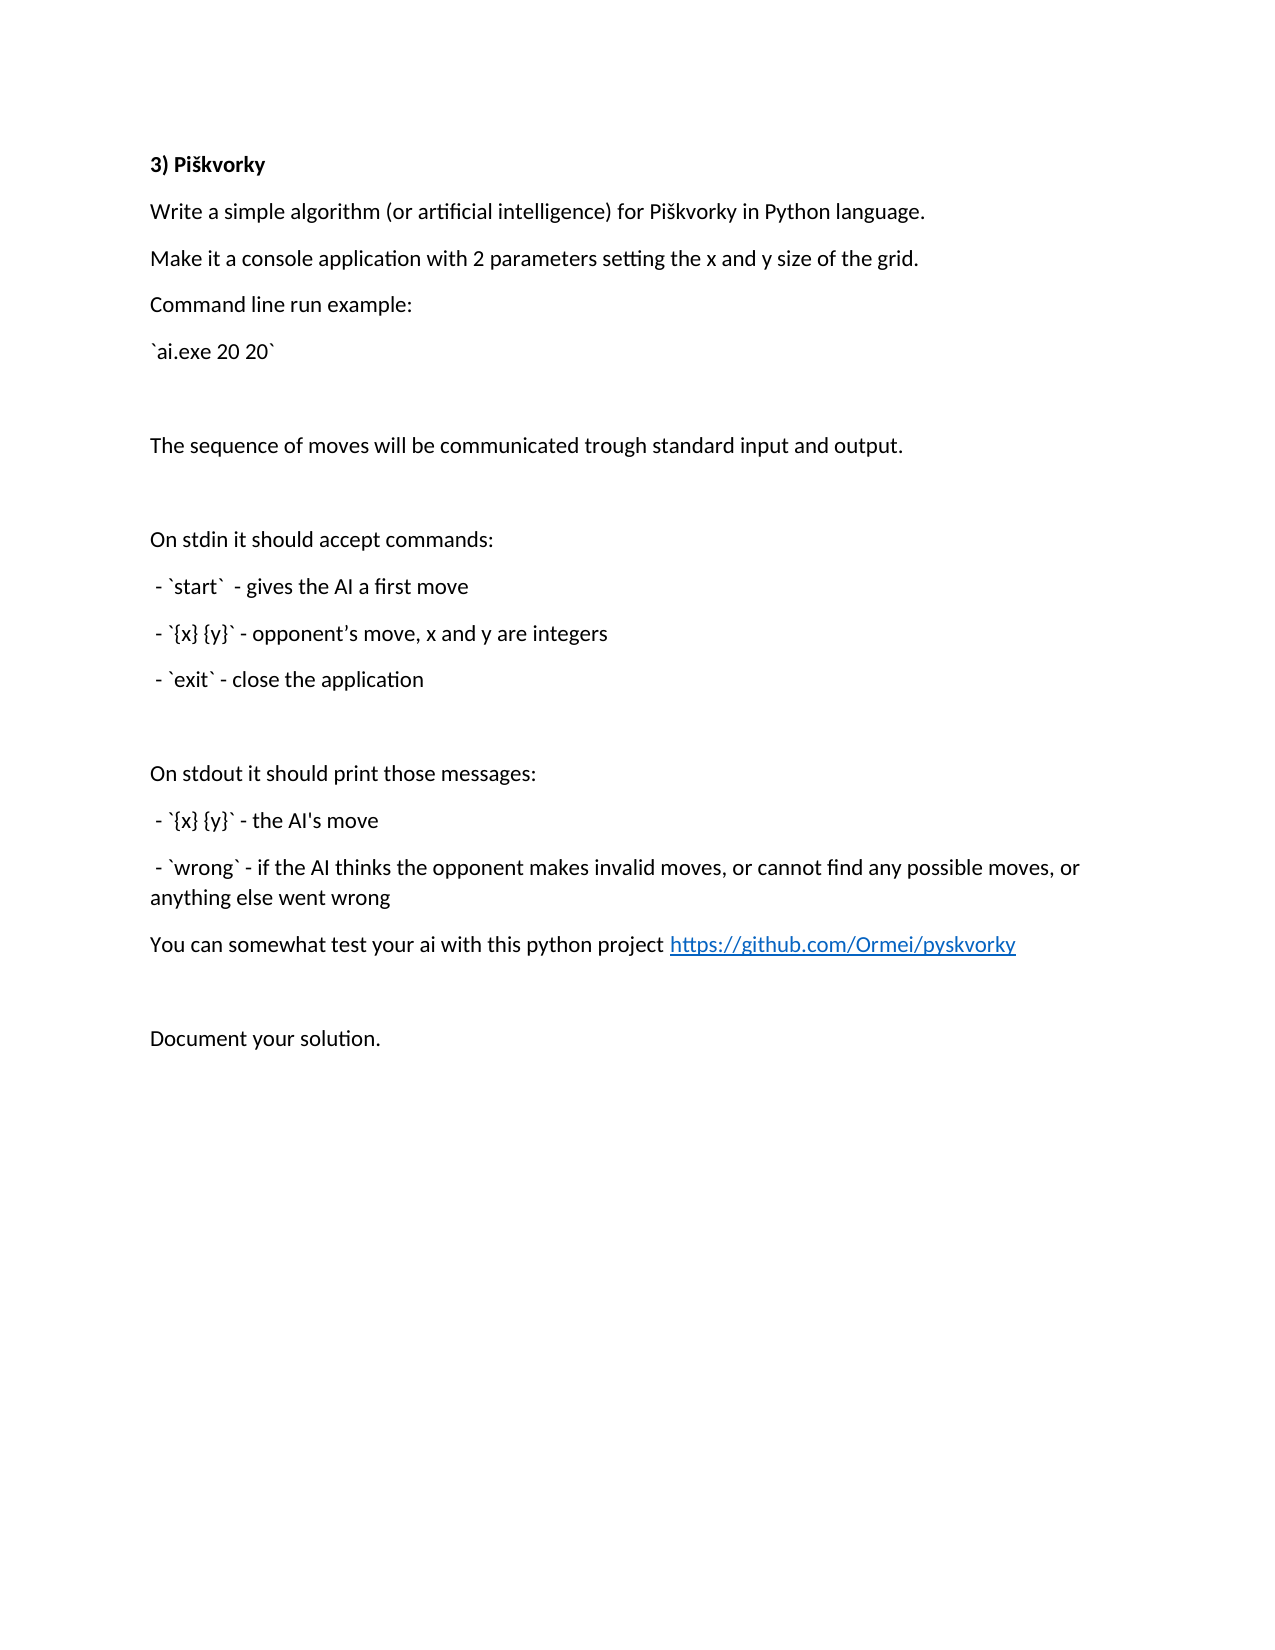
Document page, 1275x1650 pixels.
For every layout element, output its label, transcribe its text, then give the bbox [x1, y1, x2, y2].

text Write a simple algorithm (or artificial intelligence) for Piškvorky in Python language. [150, 197, 1125, 225]
text Document your solution. [150, 1024, 1125, 1052]
text On stdin it should accept commands: [150, 525, 1125, 553]
text 3) Piškvorky [150, 150, 1125, 178]
text - `exit` - close the application [150, 666, 1125, 694]
text The sequence of moves will be communicated trough standard input and output. [150, 431, 1125, 459]
text `ai.exe 20 20` [150, 337, 1125, 366]
text You can somewhat test your ai with this python project https://github.com/Ormei/pyskvorky [150, 930, 1125, 958]
text Command line run example: [150, 291, 1125, 319]
text - `{x} {y}` - the AI's move [150, 806, 1125, 834]
text - `{x} {y}` - opponent’s move, x and y are integers [150, 619, 1125, 647]
text - `start` - gives the AI a first move [150, 572, 1125, 600]
text Make it a console application with 2 parameters setting the x and y size of the grid. [150, 244, 1125, 272]
text - `wrong` - if the AI thinks the opponent makes invalid moves, or cannot find any possible moves, or anything else went wrong [150, 853, 1125, 911]
text On stdout it should print those messages: [150, 759, 1125, 787]
